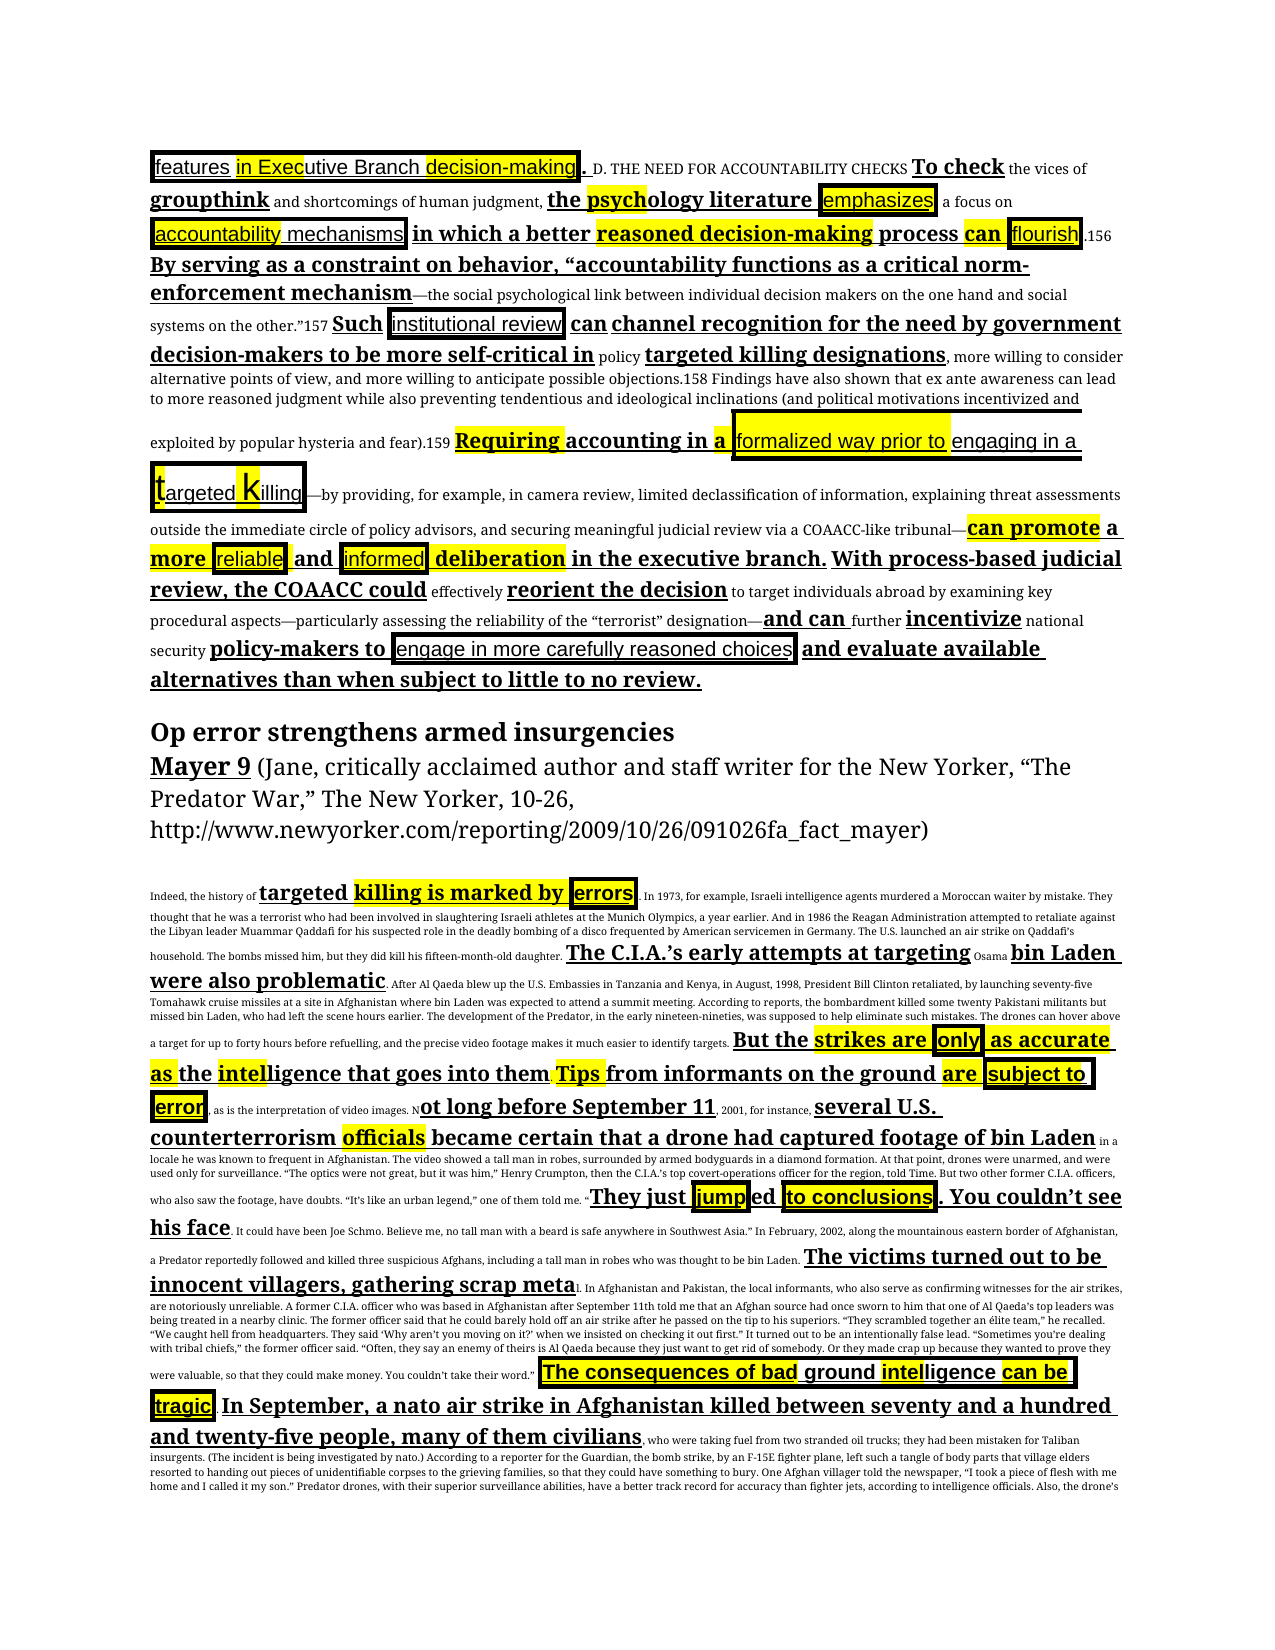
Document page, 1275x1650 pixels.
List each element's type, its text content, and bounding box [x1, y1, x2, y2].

text Mayer 9 (Jane, critically acclaimed author and staff writer for the New Yorker, “The Predator War,” The New Yorker, 10-26, http://www.newyorker.com/reporting/2009/10/26/091026fa_fact_mayer) [150, 749, 1125, 845]
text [150, 877, 1125, 1493]
subtitle Op error strengthens armed insurgencies [150, 715, 1125, 749]
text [150, 150, 1125, 694]
